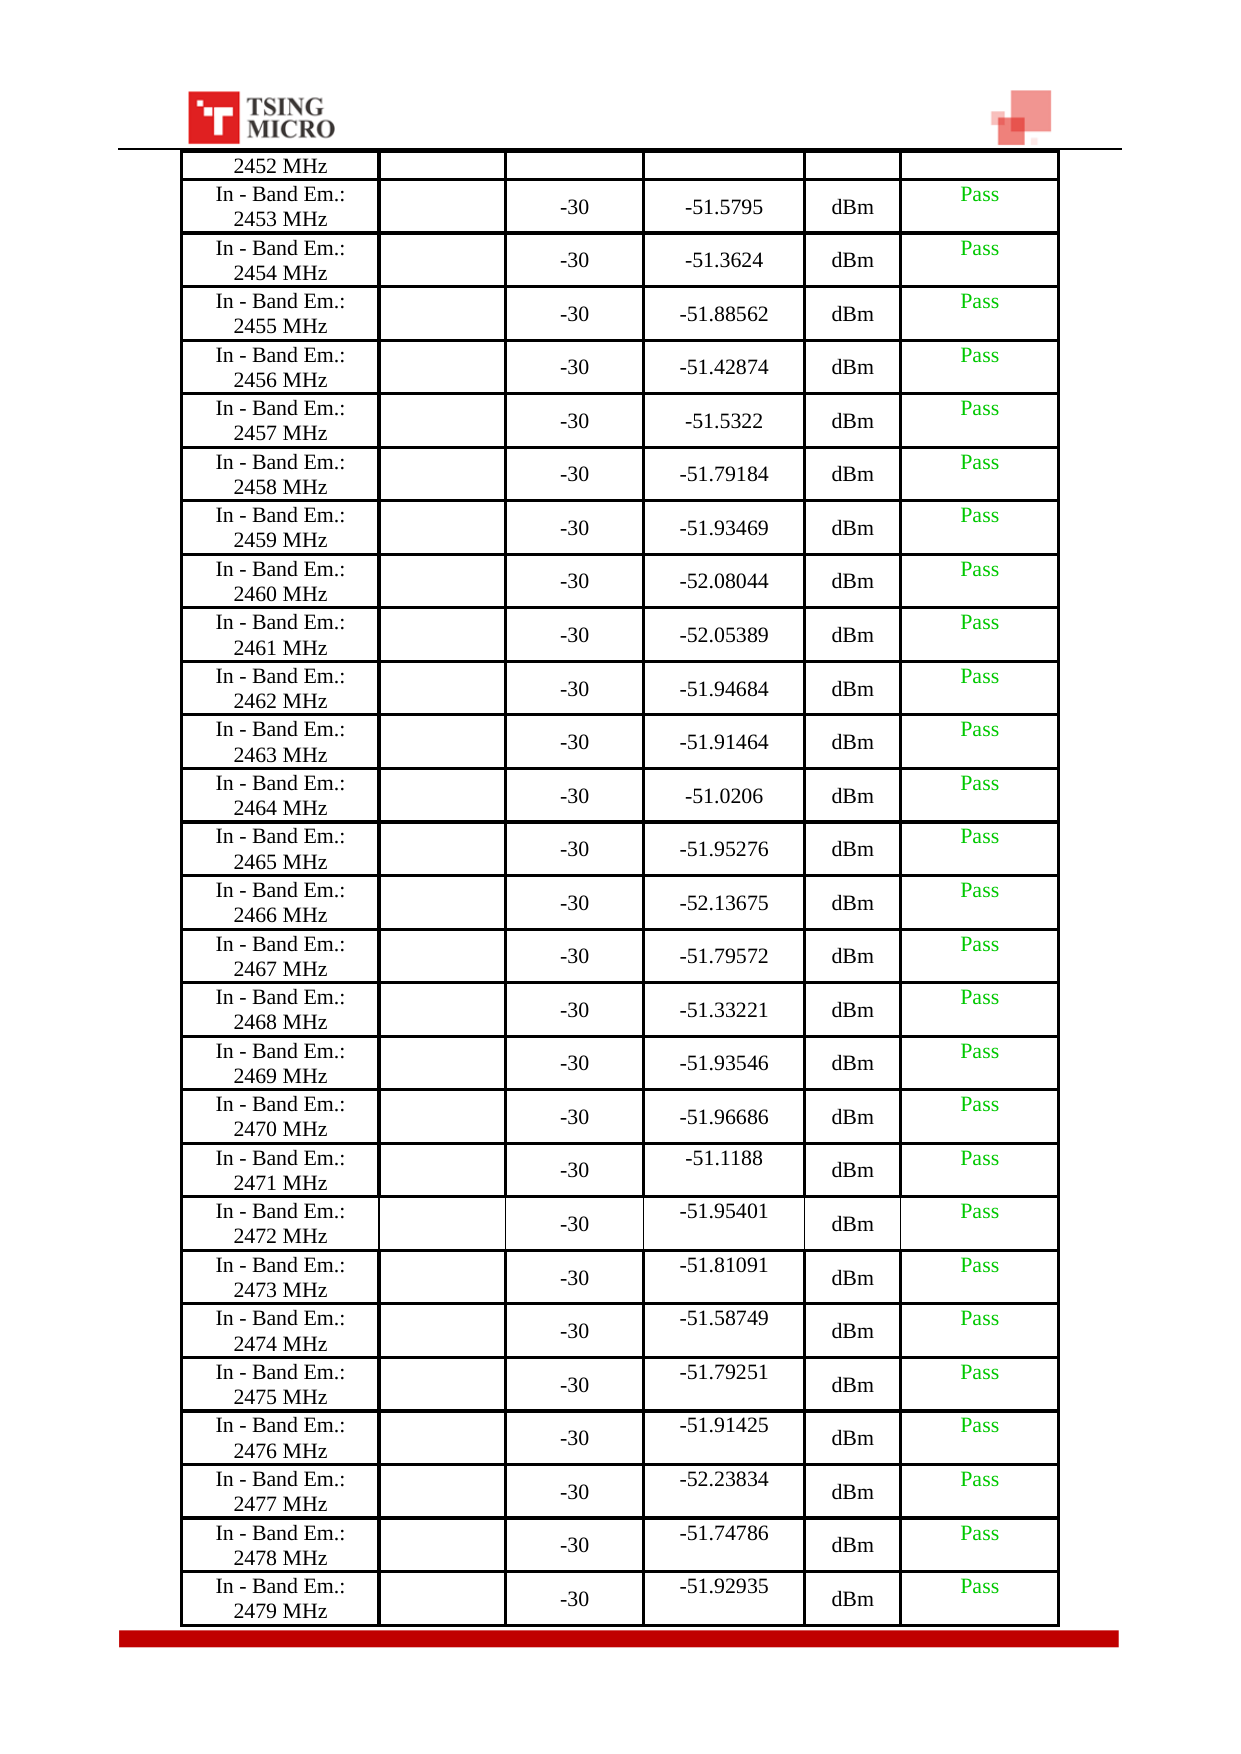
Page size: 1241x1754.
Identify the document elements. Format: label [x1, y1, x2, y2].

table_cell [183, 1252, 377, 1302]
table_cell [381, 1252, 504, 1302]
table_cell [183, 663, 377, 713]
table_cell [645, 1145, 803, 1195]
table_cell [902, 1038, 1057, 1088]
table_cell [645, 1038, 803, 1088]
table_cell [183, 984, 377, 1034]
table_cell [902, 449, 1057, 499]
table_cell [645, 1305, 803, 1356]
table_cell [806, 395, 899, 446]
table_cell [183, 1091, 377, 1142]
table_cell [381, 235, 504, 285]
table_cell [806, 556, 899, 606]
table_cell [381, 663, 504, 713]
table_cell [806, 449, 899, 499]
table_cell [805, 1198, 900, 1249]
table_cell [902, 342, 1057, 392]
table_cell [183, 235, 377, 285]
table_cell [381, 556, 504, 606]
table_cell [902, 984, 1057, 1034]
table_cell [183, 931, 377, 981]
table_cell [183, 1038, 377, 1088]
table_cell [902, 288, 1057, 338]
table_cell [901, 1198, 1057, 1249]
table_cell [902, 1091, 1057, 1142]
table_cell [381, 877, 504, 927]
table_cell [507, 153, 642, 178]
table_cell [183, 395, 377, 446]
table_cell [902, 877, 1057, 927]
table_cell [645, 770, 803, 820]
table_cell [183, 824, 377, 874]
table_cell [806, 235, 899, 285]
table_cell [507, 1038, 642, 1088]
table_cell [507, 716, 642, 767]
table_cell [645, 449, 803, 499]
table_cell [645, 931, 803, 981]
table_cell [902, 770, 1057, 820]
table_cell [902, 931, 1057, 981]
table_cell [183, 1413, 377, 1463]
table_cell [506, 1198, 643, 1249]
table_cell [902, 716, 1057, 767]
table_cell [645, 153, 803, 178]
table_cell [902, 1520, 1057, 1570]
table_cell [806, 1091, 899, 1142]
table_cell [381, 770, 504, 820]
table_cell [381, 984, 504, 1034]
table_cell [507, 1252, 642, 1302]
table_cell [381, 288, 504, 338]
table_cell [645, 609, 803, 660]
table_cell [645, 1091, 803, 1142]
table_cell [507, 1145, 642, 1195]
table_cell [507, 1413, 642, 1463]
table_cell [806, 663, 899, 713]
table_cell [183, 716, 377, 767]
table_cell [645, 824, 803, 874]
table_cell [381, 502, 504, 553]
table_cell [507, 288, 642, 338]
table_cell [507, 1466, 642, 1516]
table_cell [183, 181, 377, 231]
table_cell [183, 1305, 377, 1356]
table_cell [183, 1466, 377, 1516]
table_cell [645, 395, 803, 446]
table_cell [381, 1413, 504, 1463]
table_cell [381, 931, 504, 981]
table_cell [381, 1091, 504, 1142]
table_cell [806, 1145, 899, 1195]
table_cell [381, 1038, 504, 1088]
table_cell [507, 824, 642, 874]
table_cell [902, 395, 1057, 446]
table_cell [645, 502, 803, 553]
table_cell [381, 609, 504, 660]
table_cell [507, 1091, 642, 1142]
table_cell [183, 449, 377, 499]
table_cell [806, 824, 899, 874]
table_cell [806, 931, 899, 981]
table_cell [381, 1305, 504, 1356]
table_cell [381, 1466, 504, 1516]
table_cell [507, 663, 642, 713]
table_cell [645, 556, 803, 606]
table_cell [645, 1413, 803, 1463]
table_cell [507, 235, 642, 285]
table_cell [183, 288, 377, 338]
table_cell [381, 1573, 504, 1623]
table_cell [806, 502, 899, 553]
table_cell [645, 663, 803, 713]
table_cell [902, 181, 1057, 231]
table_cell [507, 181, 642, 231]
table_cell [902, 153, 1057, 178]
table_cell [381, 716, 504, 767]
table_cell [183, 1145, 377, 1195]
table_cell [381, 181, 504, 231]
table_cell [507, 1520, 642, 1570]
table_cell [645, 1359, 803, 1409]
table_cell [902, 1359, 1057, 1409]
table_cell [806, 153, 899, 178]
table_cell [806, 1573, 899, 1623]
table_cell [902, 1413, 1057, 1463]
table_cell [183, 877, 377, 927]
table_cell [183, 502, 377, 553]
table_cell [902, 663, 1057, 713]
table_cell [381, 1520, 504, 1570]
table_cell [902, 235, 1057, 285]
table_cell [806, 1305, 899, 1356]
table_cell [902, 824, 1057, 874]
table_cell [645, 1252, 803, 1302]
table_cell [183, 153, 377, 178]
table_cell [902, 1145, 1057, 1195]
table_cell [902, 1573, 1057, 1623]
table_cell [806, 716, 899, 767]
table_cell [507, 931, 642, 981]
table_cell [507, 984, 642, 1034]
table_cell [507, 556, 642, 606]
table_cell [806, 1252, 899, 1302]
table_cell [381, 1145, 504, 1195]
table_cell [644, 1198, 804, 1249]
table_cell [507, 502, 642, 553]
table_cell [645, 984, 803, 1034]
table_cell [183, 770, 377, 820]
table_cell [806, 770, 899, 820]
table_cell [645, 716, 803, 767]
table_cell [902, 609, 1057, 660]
picture [118, 1629, 1121, 1651]
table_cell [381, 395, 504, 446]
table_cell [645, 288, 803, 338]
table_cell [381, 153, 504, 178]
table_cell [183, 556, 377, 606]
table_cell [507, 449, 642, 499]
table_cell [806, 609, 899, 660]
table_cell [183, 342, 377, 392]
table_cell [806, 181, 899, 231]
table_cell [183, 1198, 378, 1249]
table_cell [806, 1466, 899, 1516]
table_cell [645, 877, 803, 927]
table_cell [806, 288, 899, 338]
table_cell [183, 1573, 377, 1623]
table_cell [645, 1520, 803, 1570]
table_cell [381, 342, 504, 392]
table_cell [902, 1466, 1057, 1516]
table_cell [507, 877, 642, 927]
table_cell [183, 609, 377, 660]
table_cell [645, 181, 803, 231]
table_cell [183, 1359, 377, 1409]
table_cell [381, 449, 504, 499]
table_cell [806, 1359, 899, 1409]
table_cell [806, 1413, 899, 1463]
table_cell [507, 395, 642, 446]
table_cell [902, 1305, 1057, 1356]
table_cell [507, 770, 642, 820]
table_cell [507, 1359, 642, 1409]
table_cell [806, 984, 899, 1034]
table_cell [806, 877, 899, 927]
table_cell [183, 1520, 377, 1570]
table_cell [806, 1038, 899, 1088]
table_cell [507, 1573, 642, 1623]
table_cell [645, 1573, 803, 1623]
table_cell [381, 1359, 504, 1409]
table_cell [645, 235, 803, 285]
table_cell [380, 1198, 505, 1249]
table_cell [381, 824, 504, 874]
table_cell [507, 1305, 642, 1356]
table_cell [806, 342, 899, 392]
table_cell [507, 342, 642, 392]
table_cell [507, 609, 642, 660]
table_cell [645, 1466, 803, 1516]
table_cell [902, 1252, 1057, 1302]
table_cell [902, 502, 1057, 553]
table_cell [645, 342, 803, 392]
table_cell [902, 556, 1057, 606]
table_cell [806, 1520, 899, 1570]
picture [187, 88, 1053, 146]
